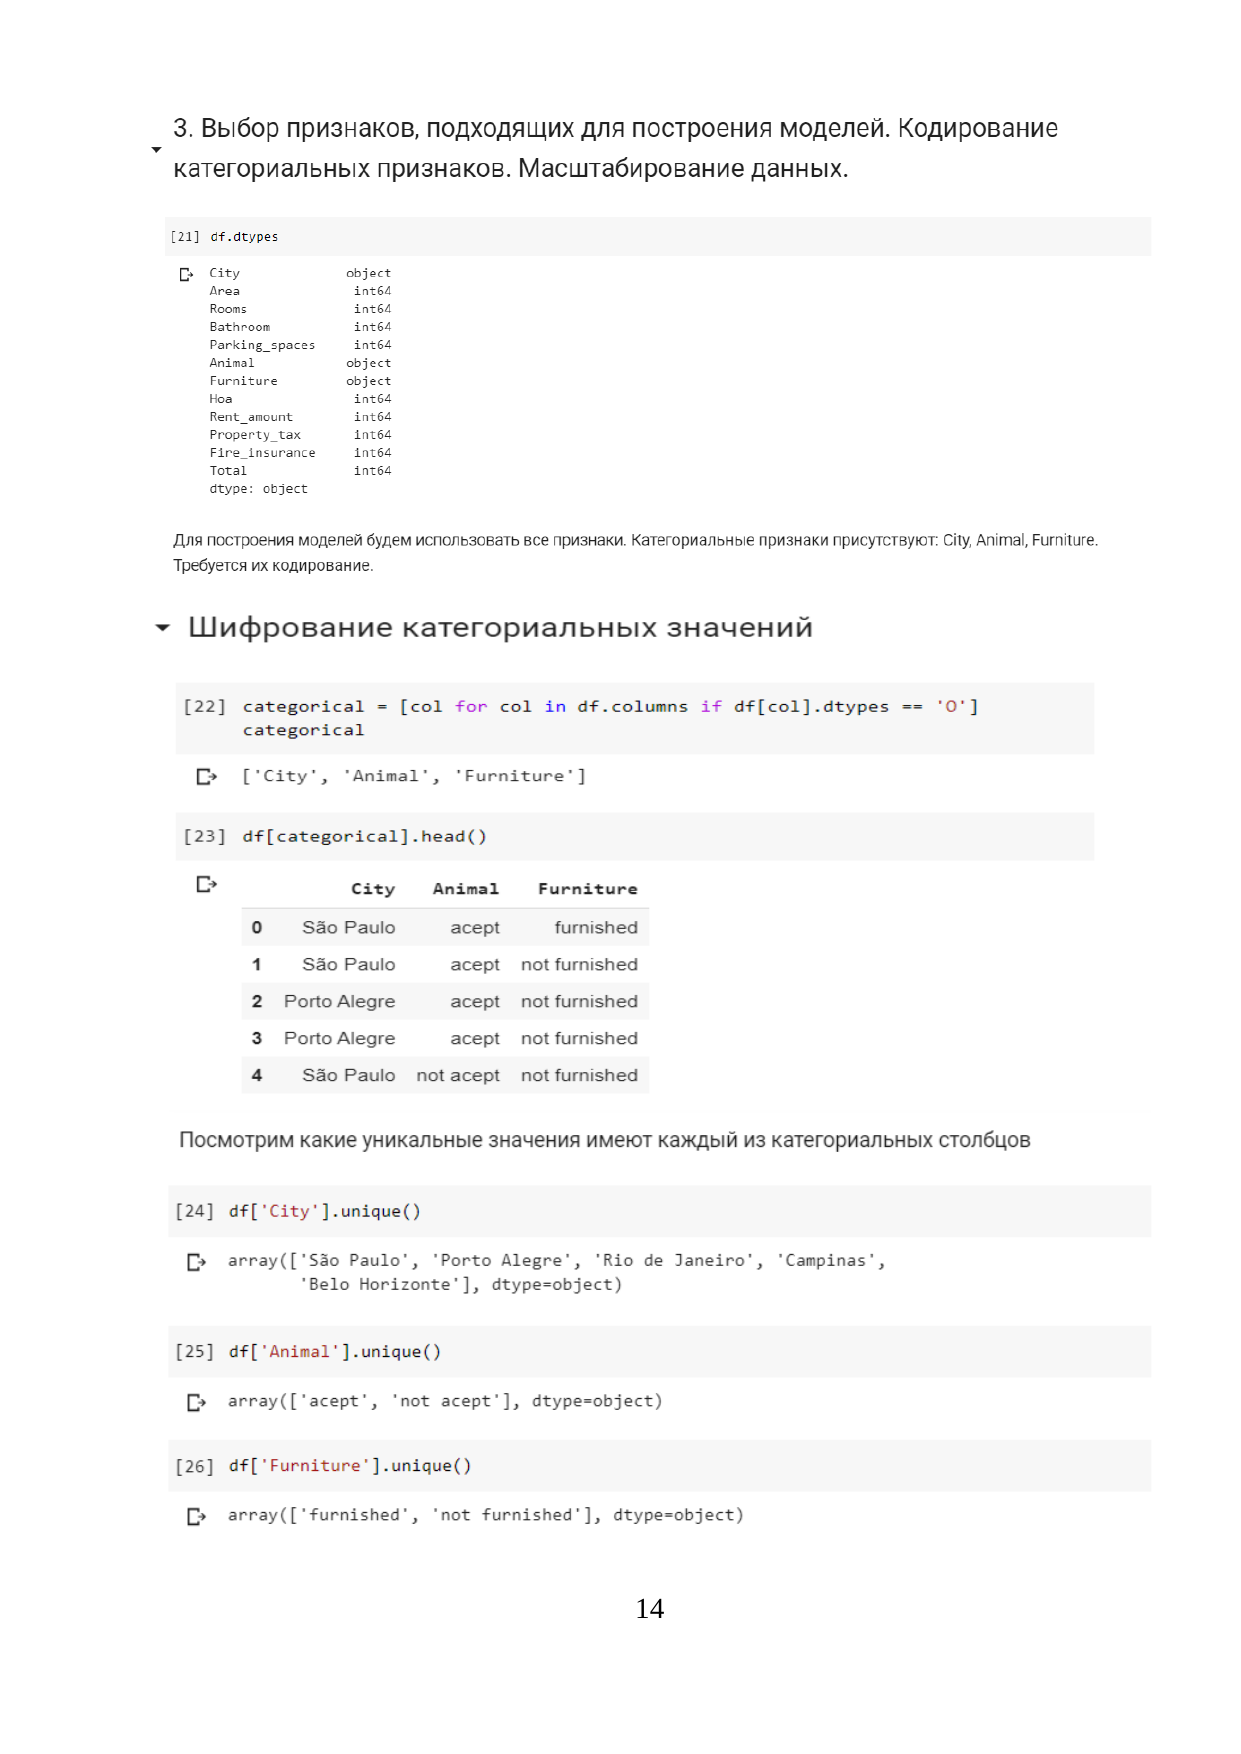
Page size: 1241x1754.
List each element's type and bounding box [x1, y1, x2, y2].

picture [147, 601, 1095, 1098]
picture [147, 1110, 1152, 1548]
picture [147, 103, 1152, 589]
